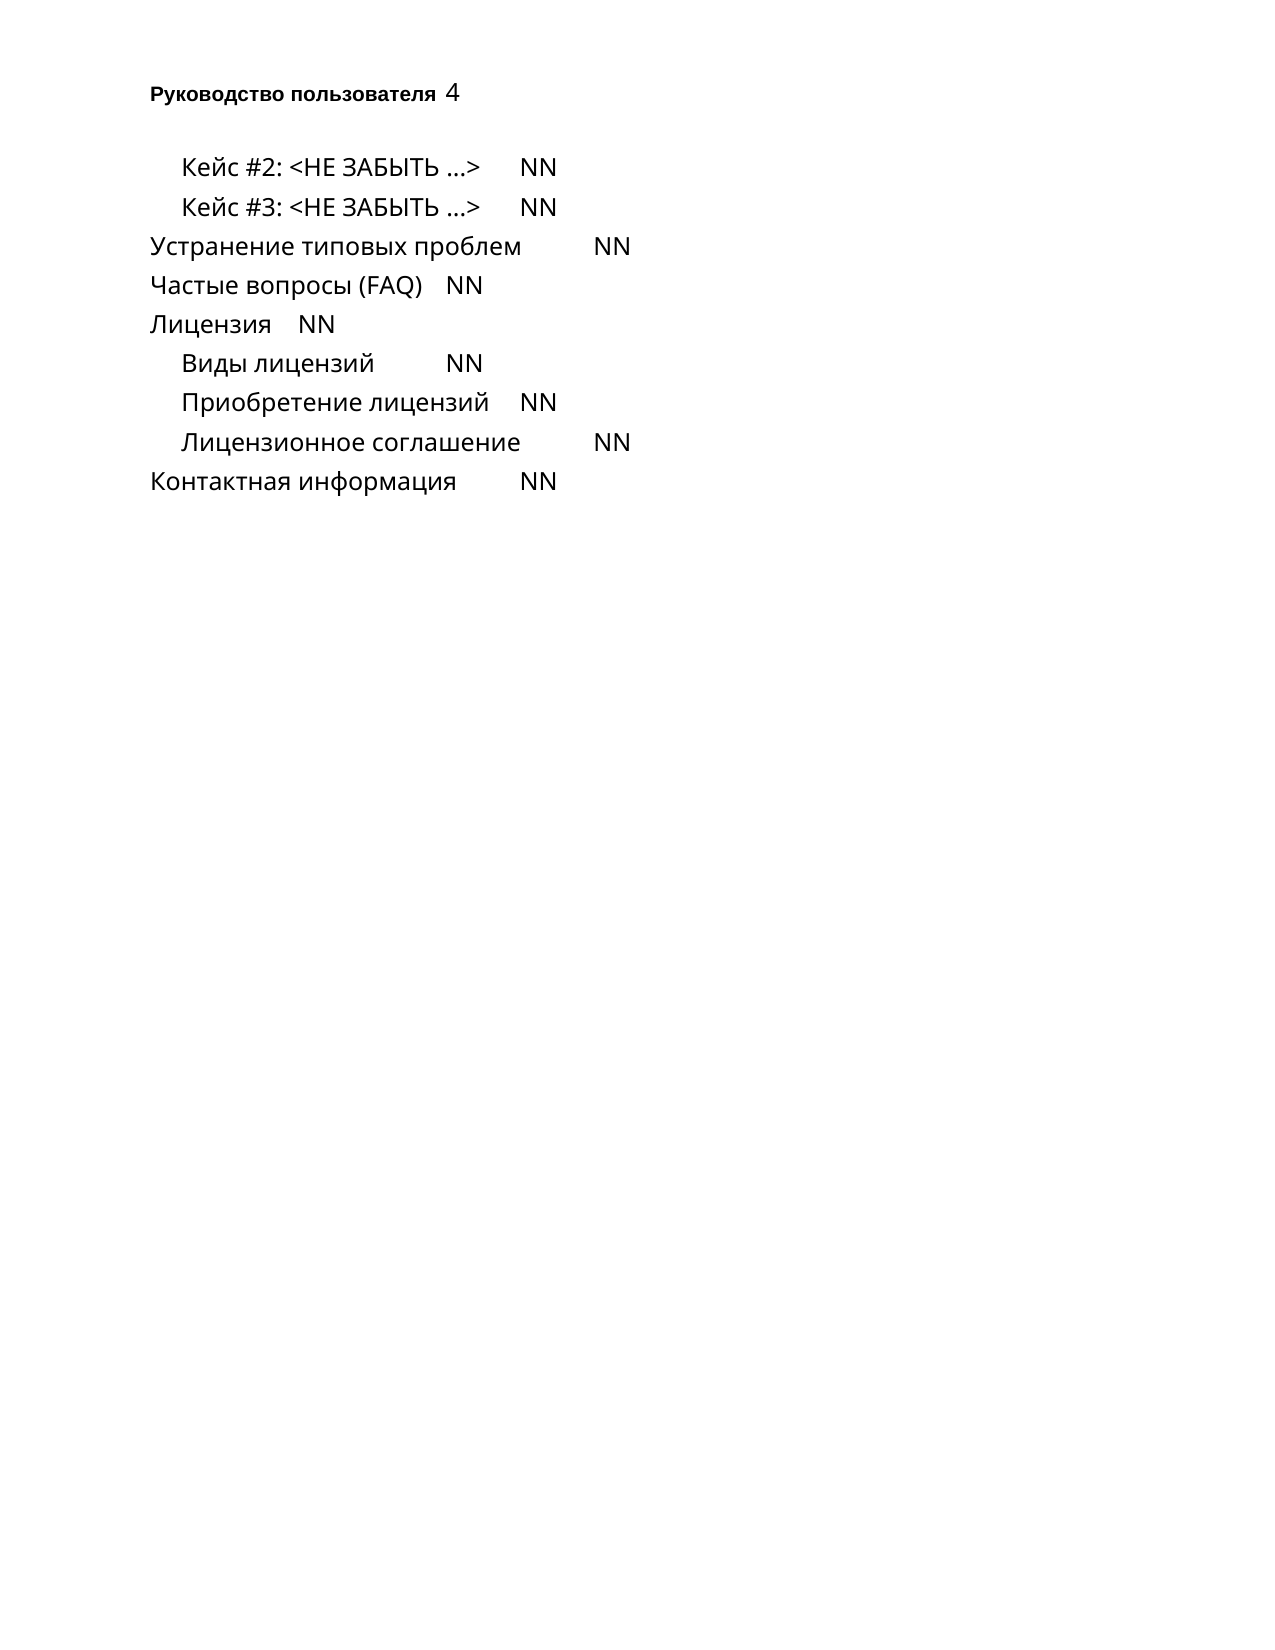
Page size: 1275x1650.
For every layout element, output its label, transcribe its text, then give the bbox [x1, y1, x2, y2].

text Виды лицензий NN [181, 346, 1125, 380]
text Кейс #3: <НЕ ЗАБЫТЬ ...> NN [181, 189, 1125, 223]
text Кейс #2: <НЕ ЗАБЫТЬ ...> NN [181, 150, 1125, 184]
text Частые вопросы (FAQ) NN [150, 267, 1125, 302]
text Лицензионное соглашение NN [181, 424, 1125, 458]
text Лицензия NN [150, 307, 1125, 341]
text Устранение типовых проблем NN [150, 228, 1125, 262]
text Приобретение лицензий NN [181, 385, 1125, 419]
text Контактная информация NN [150, 463, 1125, 497]
